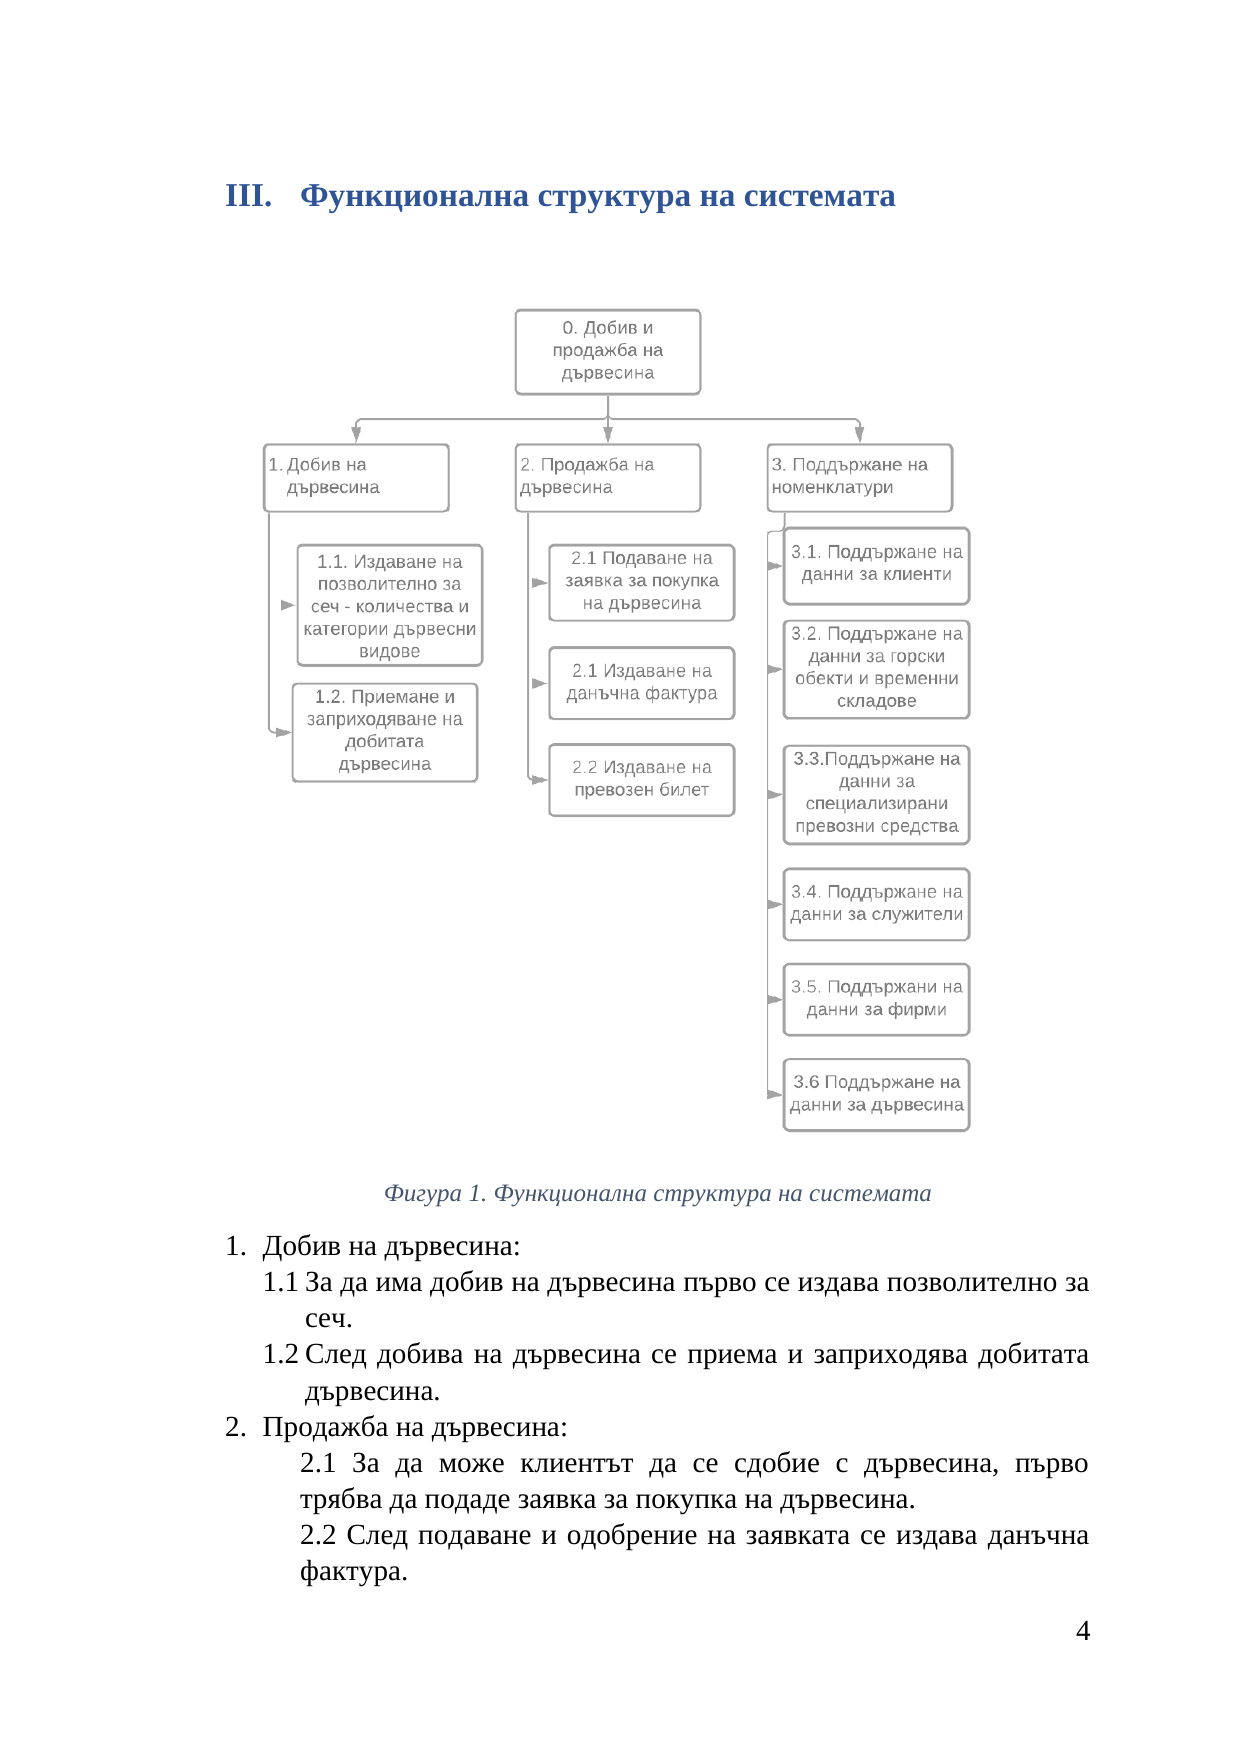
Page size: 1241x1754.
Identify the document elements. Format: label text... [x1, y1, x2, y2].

text Фигура 1. Функционална структура на системата [150, 1141, 1090, 1207]
subtitle Функционална структура на системата [225, 175, 1090, 213]
picture [230, 276, 1002, 1141]
list Продажба на дървесина: [225, 1409, 1090, 1442]
list 2.1 За да може клиентът да се сдобие с дървесина, първо трябва да подаде заявка за покупка на дървесина. [300, 1445, 1090, 1514]
list Добив на дървесина: [225, 1228, 1090, 1262]
list След добива на дървесина се приема и заприходява добитата дървесина. [262, 1336, 1090, 1406]
list За да има добив на дървесина първо се издава позволително за сеч. [262, 1264, 1090, 1334]
list 2.2 След подаване и одобрение на заявката се издава данъчна фактура. [300, 1517, 1090, 1587]
